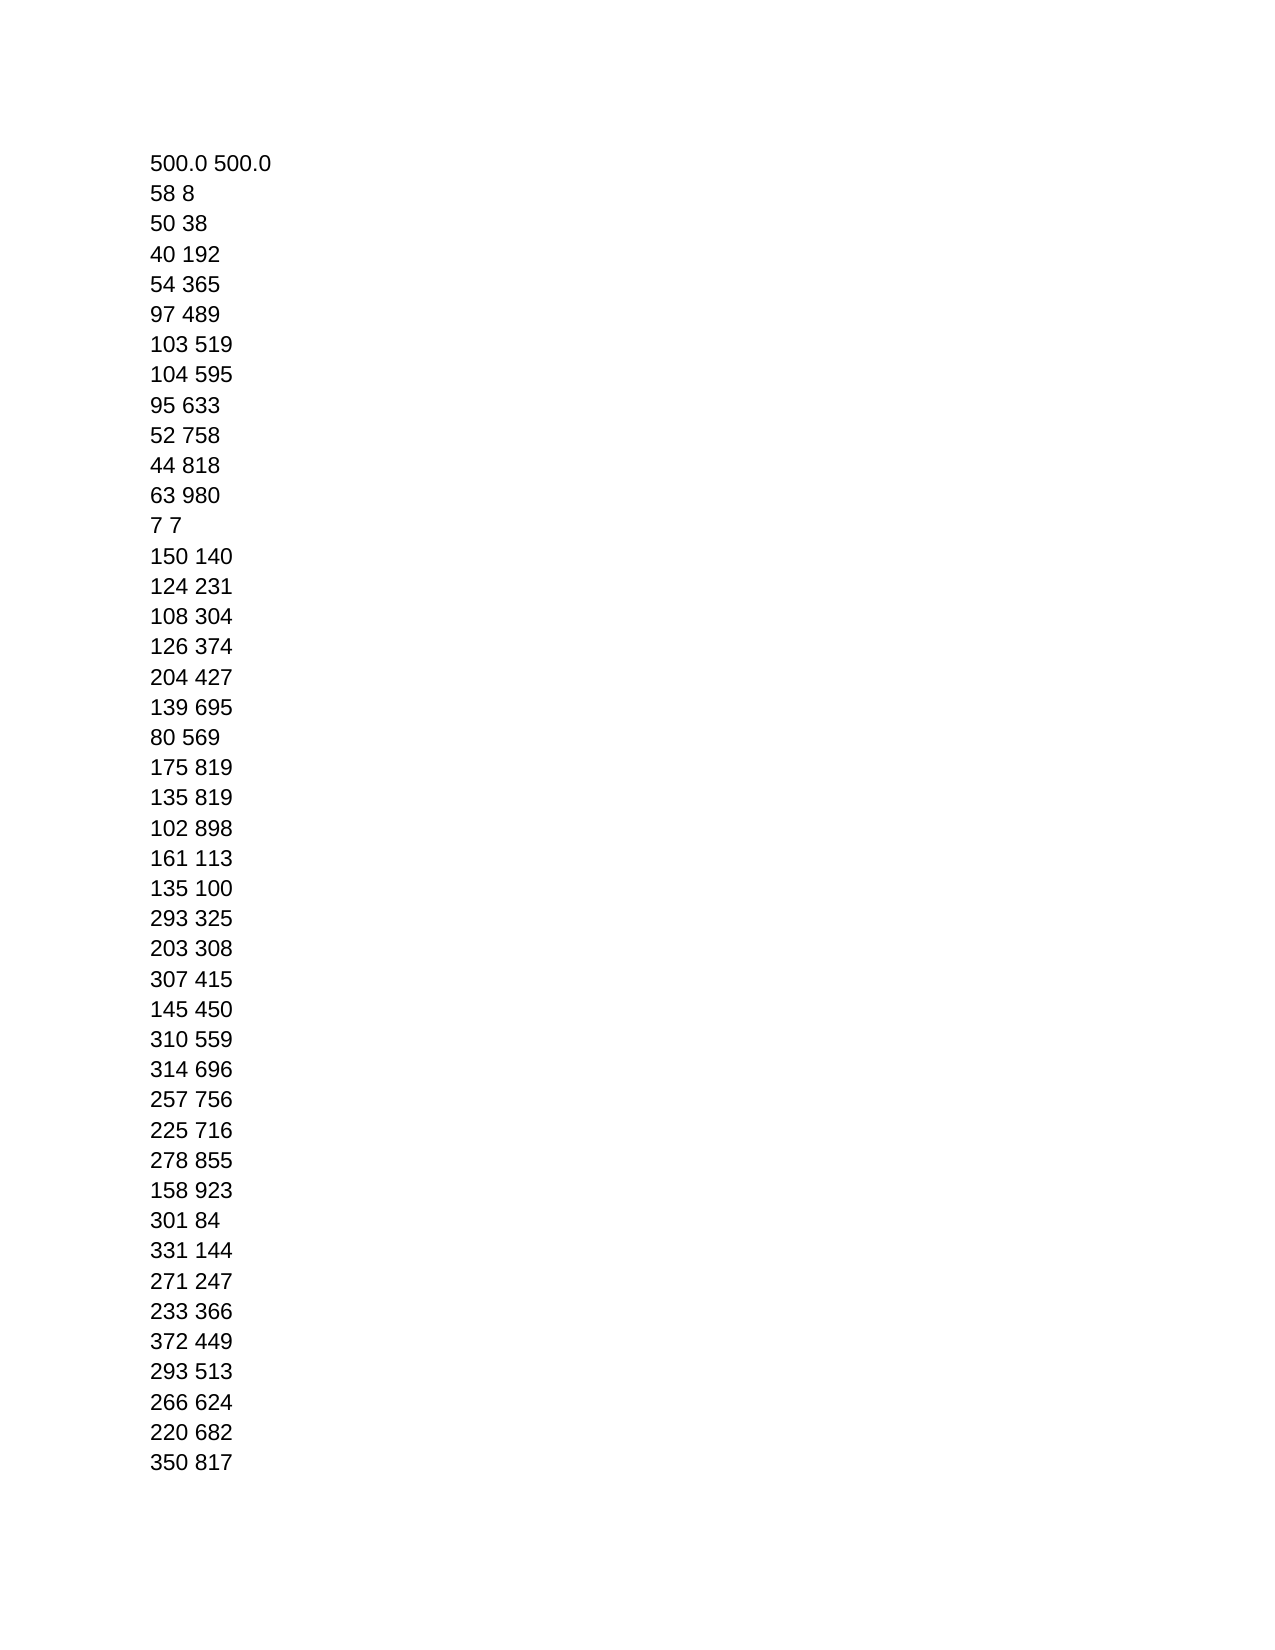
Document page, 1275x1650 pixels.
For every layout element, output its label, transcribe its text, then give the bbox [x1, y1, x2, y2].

text 108 304 [150, 603, 1125, 629]
text 500.0 500.0 [150, 150, 1125, 176]
text 271 247 [150, 1268, 1125, 1294]
text 314 696 [150, 1056, 1125, 1083]
text 40 192 [150, 241, 1125, 267]
text 102 898 [150, 814, 1125, 841]
text 44 818 [150, 452, 1125, 478]
text 293 325 [150, 905, 1125, 932]
text 220 682 [150, 1419, 1125, 1445]
text 50 38 [150, 210, 1125, 237]
text 310 559 [150, 1026, 1125, 1052]
text 350 817 [150, 1449, 1125, 1475]
text 52 758 [150, 422, 1125, 448]
text 103 519 [150, 331, 1125, 358]
text 307 415 [150, 966, 1125, 992]
text 126 374 [150, 633, 1125, 660]
text 266 624 [150, 1388, 1125, 1415]
text 63 980 [150, 482, 1125, 509]
text 7 7 [150, 512, 1125, 539]
text 233 366 [150, 1298, 1125, 1324]
text 293 513 [150, 1358, 1125, 1385]
text 104 595 [150, 361, 1125, 388]
text 158 923 [150, 1177, 1125, 1203]
text 145 450 [150, 996, 1125, 1022]
text 80 569 [150, 724, 1125, 750]
text 175 819 [150, 754, 1125, 781]
text 150 140 [150, 543, 1125, 569]
text 139 695 [150, 694, 1125, 720]
text 204 427 [150, 663, 1125, 690]
text 301 84 [150, 1207, 1125, 1234]
text 225 716 [150, 1117, 1125, 1143]
text 95 633 [150, 392, 1125, 418]
text 58 8 [150, 180, 1125, 207]
text 124 231 [150, 573, 1125, 599]
text 135 100 [150, 875, 1125, 901]
text 331 144 [150, 1237, 1125, 1264]
text 203 308 [150, 935, 1125, 962]
text 135 819 [150, 784, 1125, 811]
text 372 449 [150, 1328, 1125, 1354]
text 54 365 [150, 271, 1125, 297]
text 97 489 [150, 301, 1125, 327]
text 161 113 [150, 845, 1125, 871]
text 257 756 [150, 1086, 1125, 1113]
text 278 855 [150, 1147, 1125, 1173]
